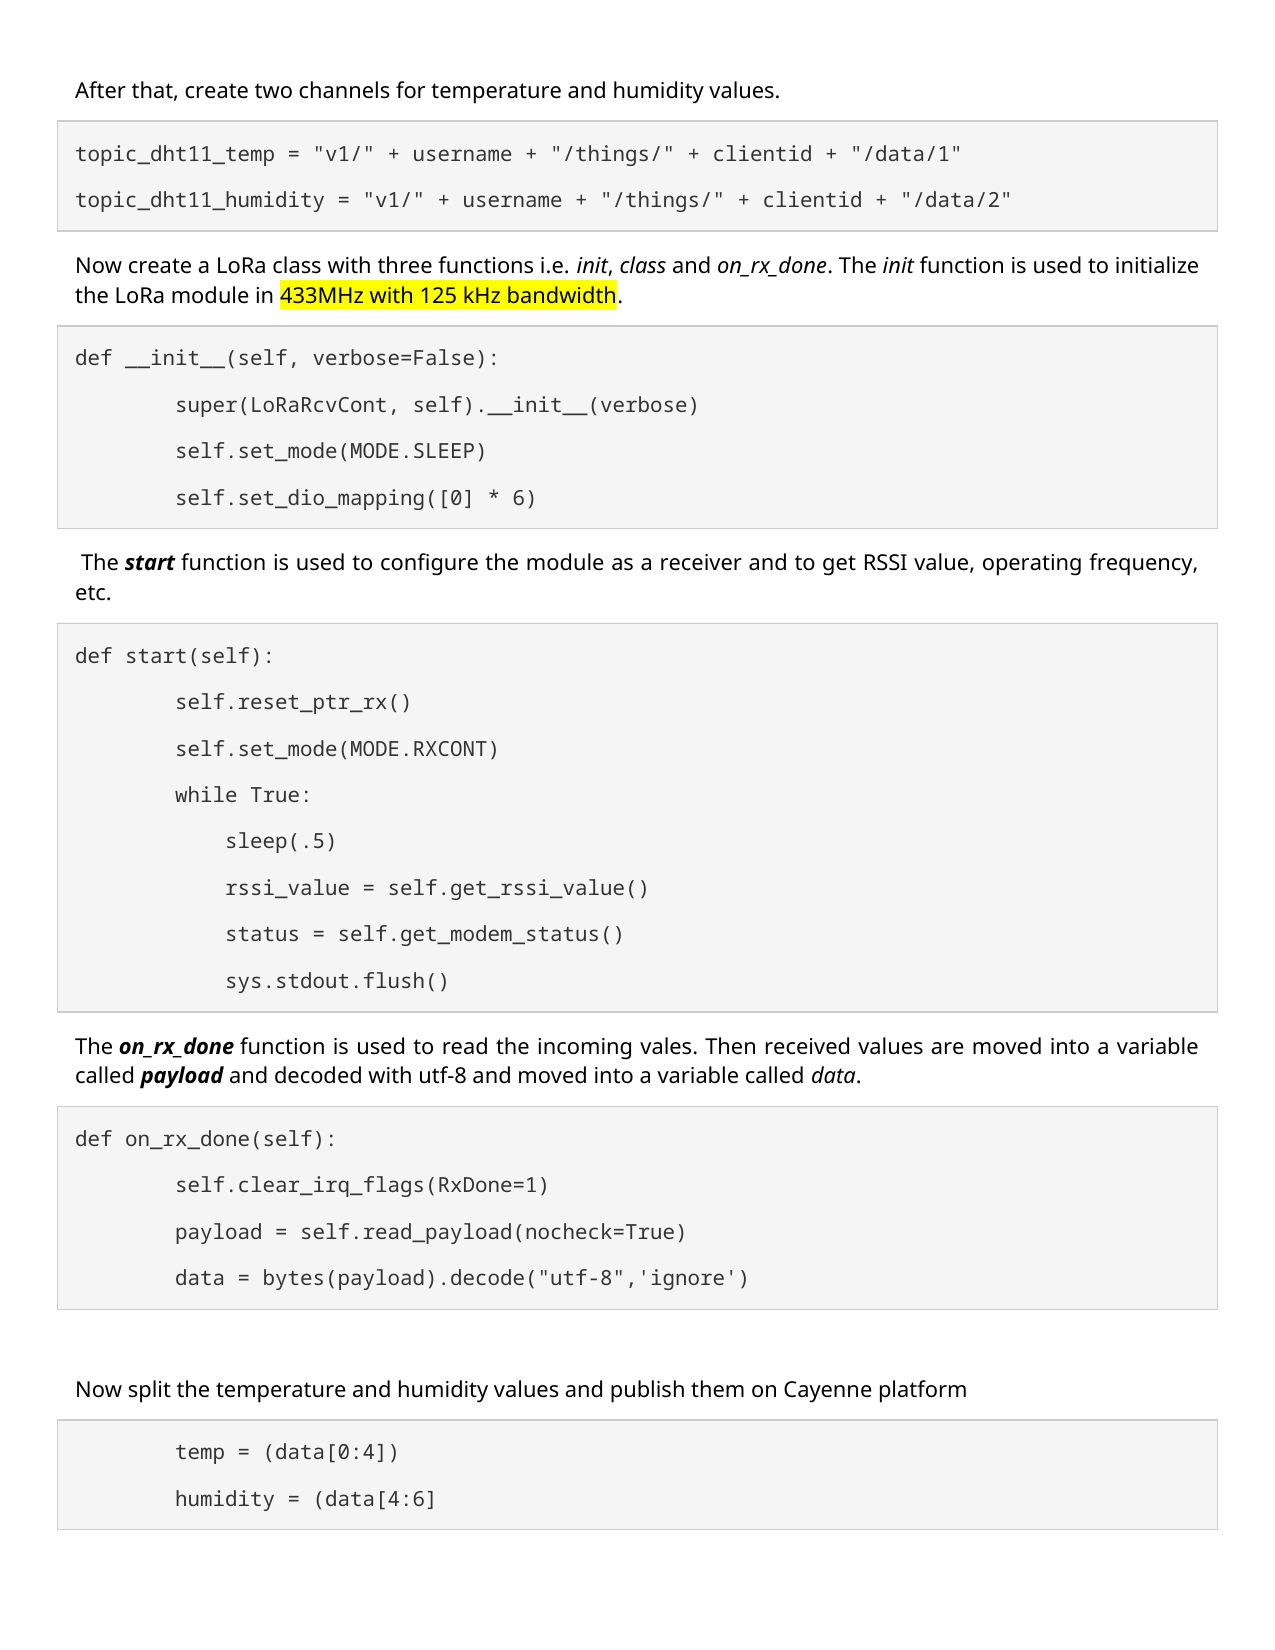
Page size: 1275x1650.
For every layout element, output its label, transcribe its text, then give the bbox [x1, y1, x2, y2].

text sys.stdout.flush() [58, 948, 1217, 1011]
text self.set_dio_mapping([0] * 6) [58, 464, 1217, 528]
text self.clear_irq_flags(RxDone=1) [58, 1152, 1217, 1199]
text Now split the temperature and humidity values and publish them on Cayenne platform [75, 1373, 1200, 1403]
text topic_dht11_humidity = "v1/" + username + "/things/" + clientid + "/data/2" [58, 167, 1217, 230]
text def on_rx_done(self): [58, 1107, 1217, 1152]
text self.set_mode(MODE.RXCONT) [58, 715, 1217, 762]
text sleep(.5) [58, 808, 1217, 855]
text status = self.get_modem_status() [58, 901, 1217, 948]
text humidity = (data[4:6] [58, 1465, 1217, 1529]
text self.set_mode(MODE.SLEEP) [58, 418, 1217, 464]
text topic_dht11_temp = "v1/" + username + "/things/" + clientid + "/data/1" [58, 122, 1217, 167]
text Now create a LoRa class with three functions i.e. init, class and on_rx_done. The init function is used to initialize the LoRa module in 433MHz with 125 kHz bandwidth. [75, 250, 1200, 309]
text def start(self): [58, 624, 1217, 669]
text super(LoRaRcvCont, self).__init__(verbose) [58, 371, 1217, 418]
text data = bytes(payload).decode("utf-8",'ignore') [58, 1245, 1217, 1309]
text def __init__(self, verbose=False): [58, 327, 1217, 371]
text self.reset_ptr_rx() [58, 669, 1217, 715]
text The on_rx_done function is used to read the incoming vales. Then received values are moved into a variable called payload and decoded with utf-8 and moved into a variable called data. [75, 1031, 1200, 1090]
text The start function is used to configure the module as a receiver and to get RSSI value, operating frequency, etc. [75, 547, 1200, 607]
text temp = (data[0:4]) [58, 1421, 1217, 1465]
text while True: [58, 762, 1217, 808]
text After that, create two channels for temperature and humidity values. [75, 75, 1200, 105]
text rssi_value = self.get_rssi_value() [58, 855, 1217, 901]
text payload = self.read_payload(nocheck=True) [58, 1199, 1217, 1245]
